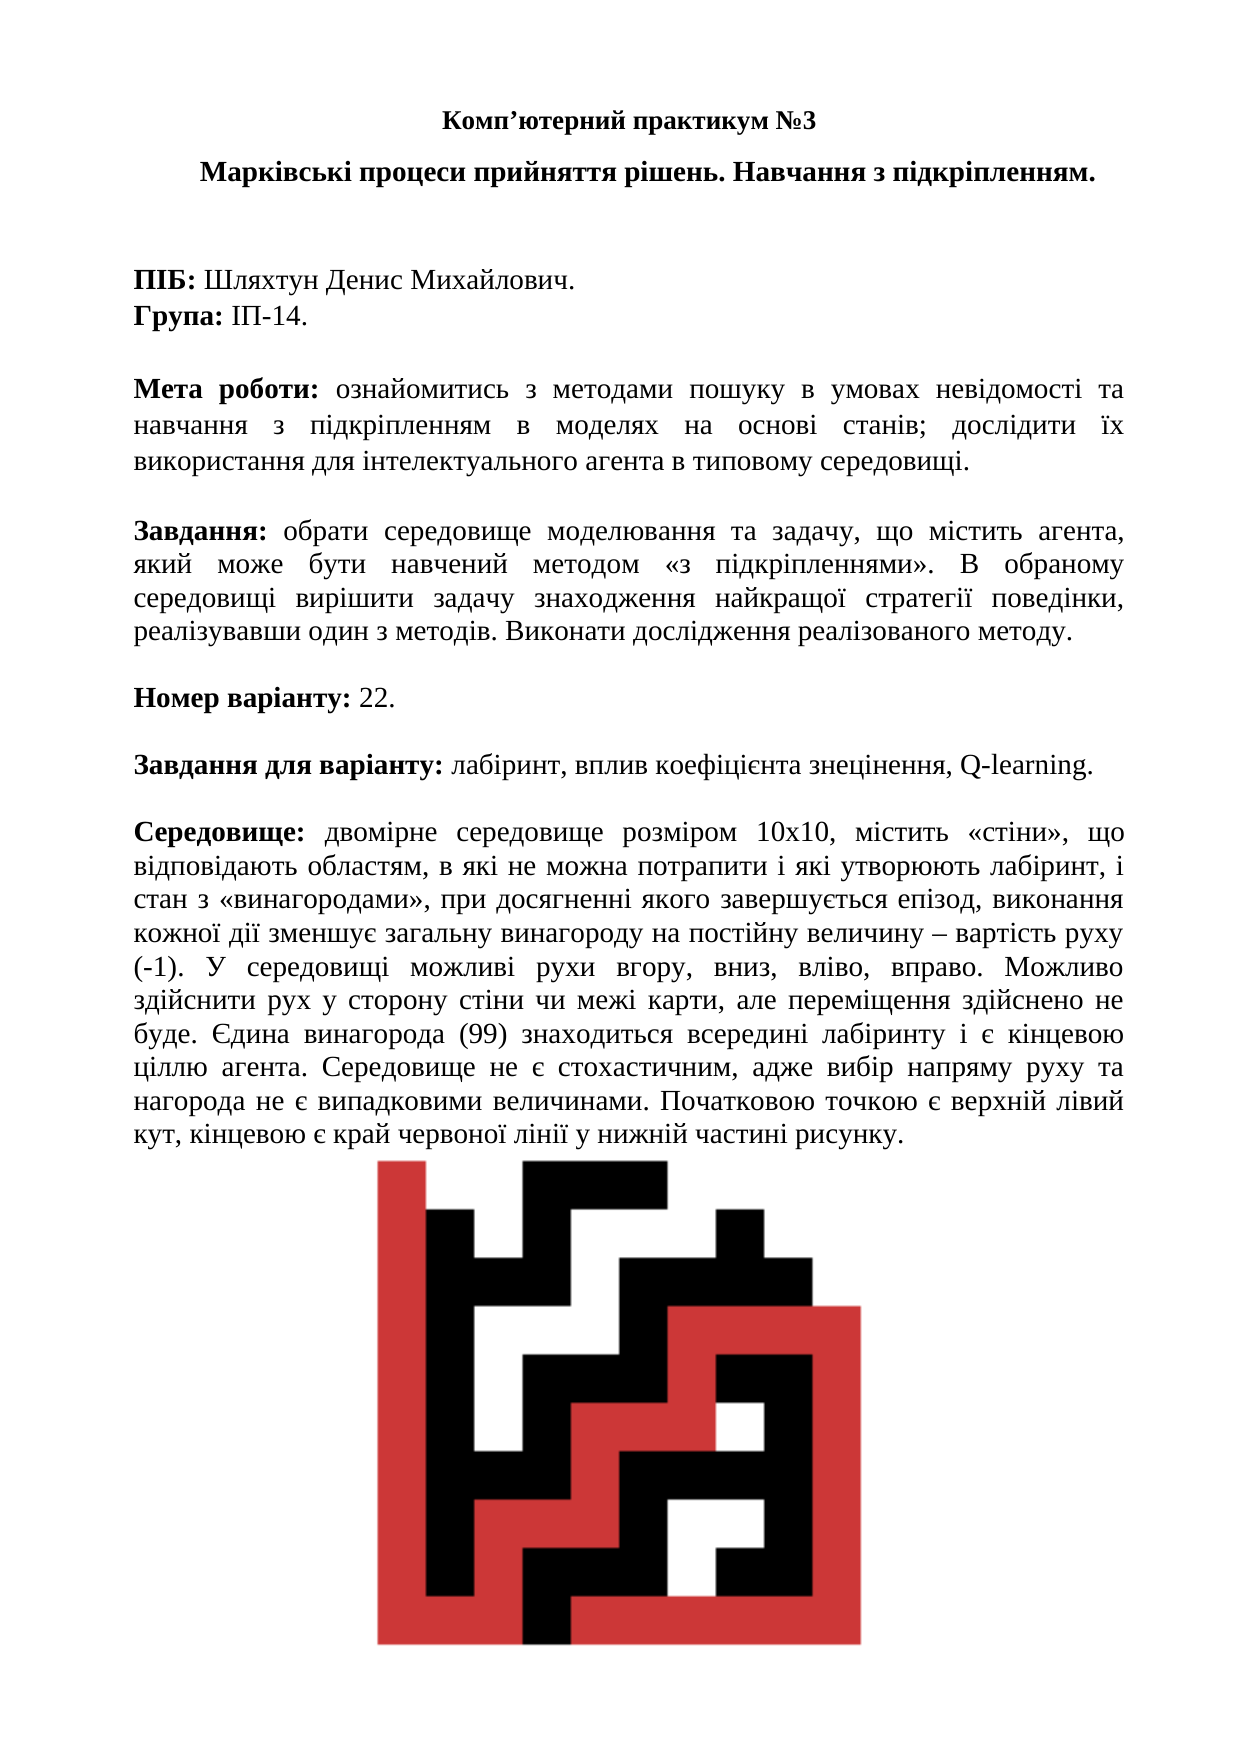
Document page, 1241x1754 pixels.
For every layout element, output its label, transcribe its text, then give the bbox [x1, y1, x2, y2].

text Середовище: двомірне середовище розміром 10х10, містить «стіни», що відповідають областям, в які не можна потрапити і які утворюють лабіринт, і стан з «винагородами», при досягненні якого завершується епізод, виконання кожної дії зменшує загальну винагороду на постійну величину – вартість руху (-1). У середовищі можливі рухи вгору, вниз, вліво, вправо. Можливо здійснити рух у сторону стіни чи межі карти, але переміщення здійснено не буде. Єдина винагорода (99) знаходиться всередині лабіринту і є кінцевою ціллю агента. Середовище не є стохастичним, адже вибір напряму руху та нагорода не є випадковими величинами. Початковою точкою є верхній лівий кут, кінцевою є край червоної лінії у нижній частині рисунку. [133, 814, 1125, 1150]
text Мета роботи: ознайомитись з методами пошуку в умовах невідомості та навчання з підкріпленням в моделях на основі станів; дослідити їх використання для інтелектуального агента в типовому середовищі. [133, 371, 1125, 477]
picture [330, 1150, 928, 1664]
text Марківські процеси прийняття рішень. Навчання з підкріпленням. [171, 154, 1125, 188]
text ПІБ: Шляхтун Денис Михайлович. [133, 262, 1125, 296]
text Завдання: обрати середовище моделювання та задачу, що містить агента, який може бути навчений методом «з підкріпленнями». В обраному середовищі вирішити задачу знаходження найкращої стратегії поведінки, реалізувавши один з методів. Виконати дослідження реалізованого методу. [133, 513, 1125, 647]
text Номер варіанту: 22. [133, 680, 1125, 714]
text Завдання для варіанту: лабіринт, вплив коефіцієнта знецінення, Q-learning. [133, 747, 1125, 781]
text Група: ІП-14. [133, 298, 1125, 332]
text Комп’ютерний практикум №3 [133, 104, 1125, 135]
